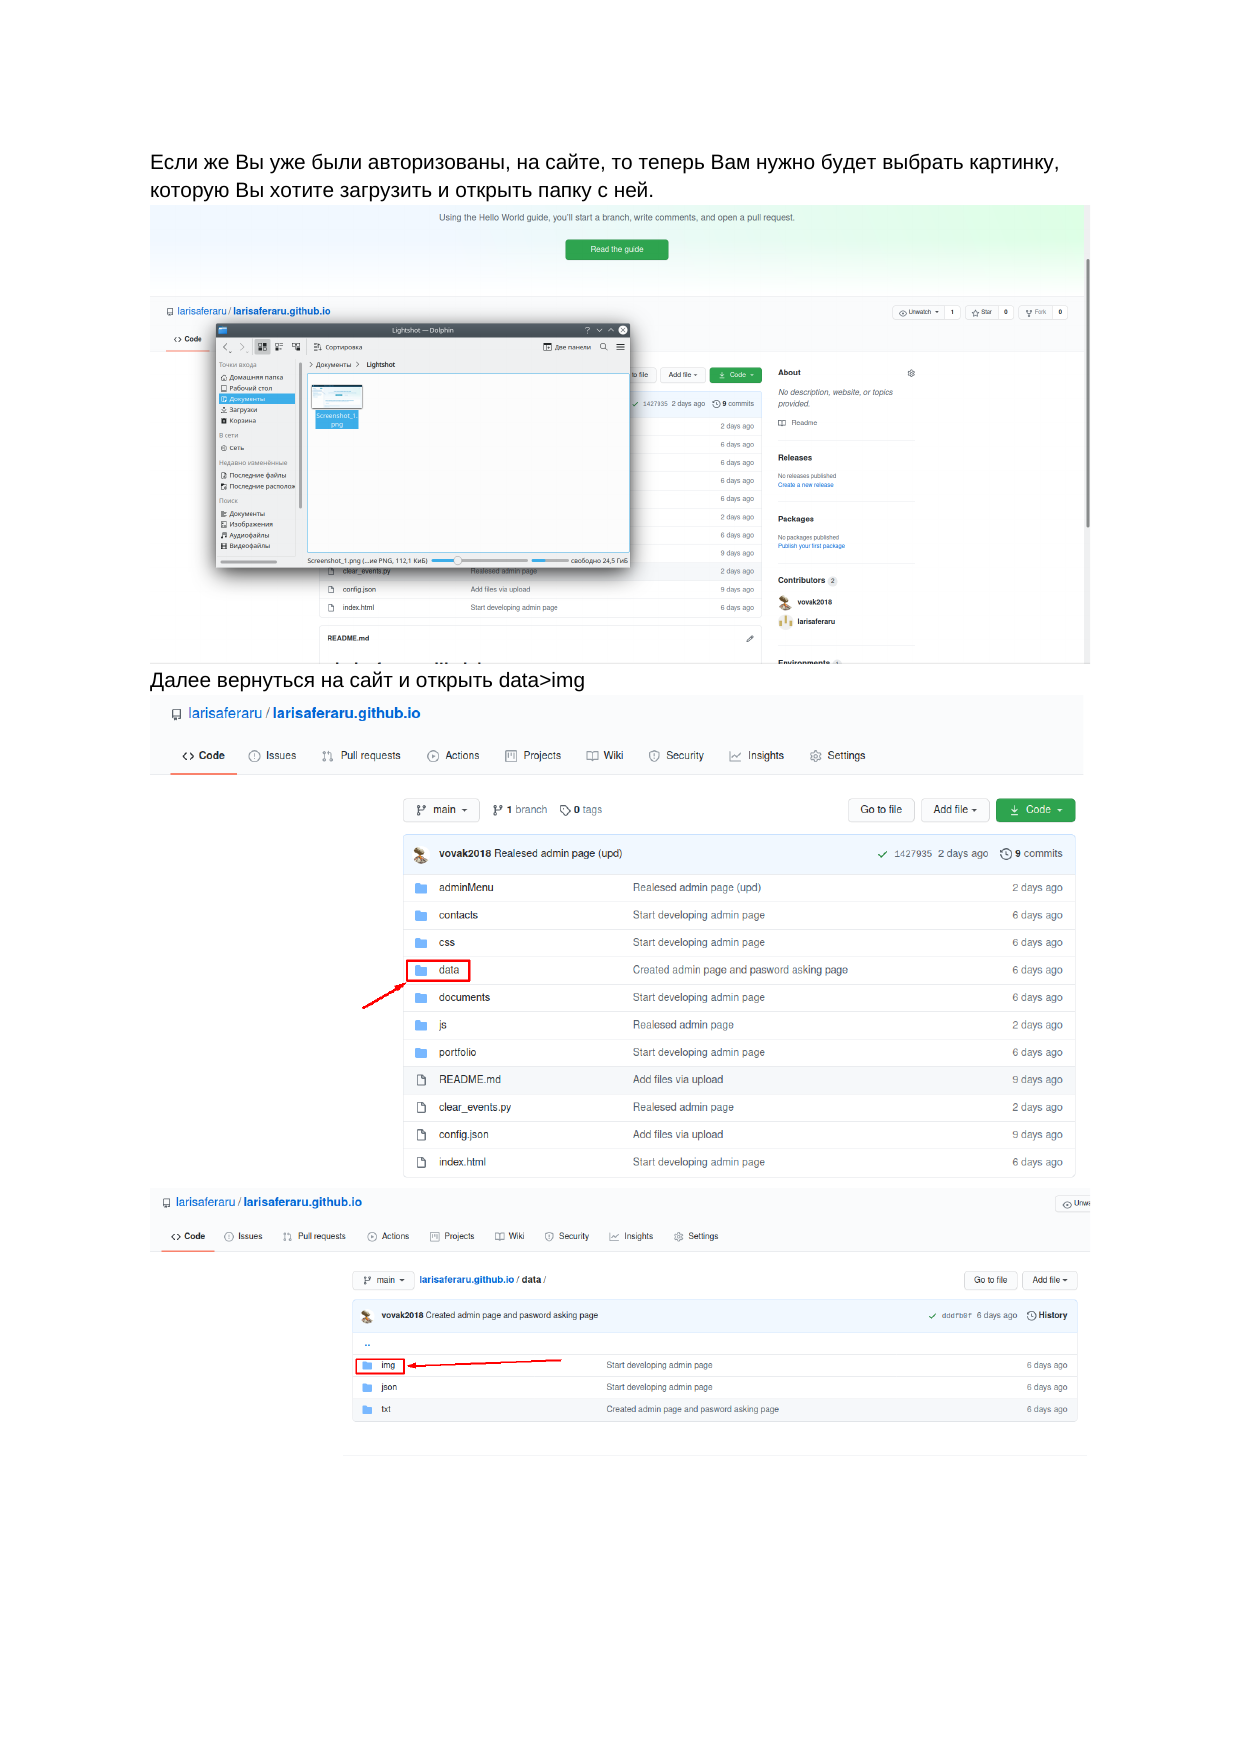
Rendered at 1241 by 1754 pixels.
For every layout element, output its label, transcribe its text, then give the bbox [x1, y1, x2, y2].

picture [150, 205, 1091, 664]
picture [150, 695, 1084, 1186]
picture [150, 1188, 1091, 1458]
text Если же Вы уже были авторизованы, на сайте, то теперь Вам нужно будет выбрать картинку, которую Вы хотите загрузить и открыть папку с ней. [150, 150, 1090, 205]
